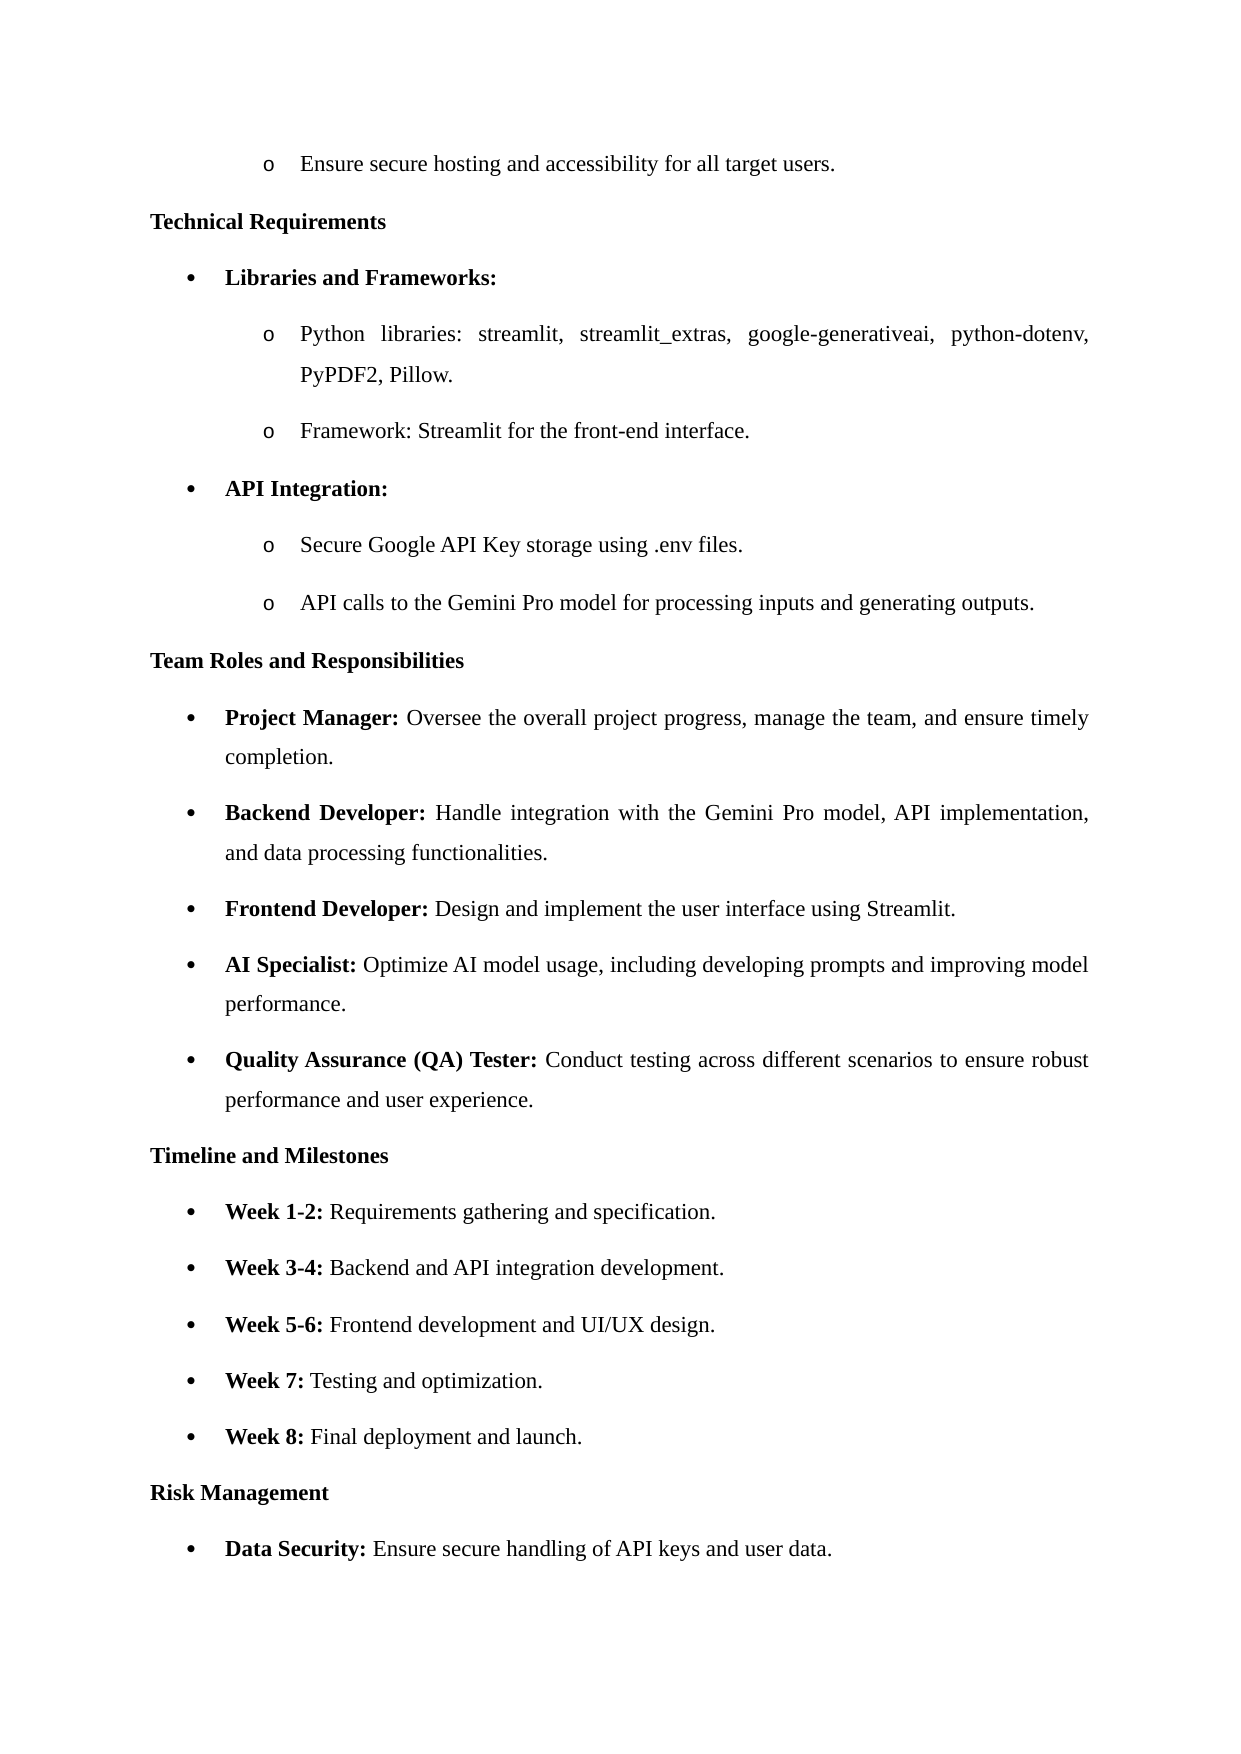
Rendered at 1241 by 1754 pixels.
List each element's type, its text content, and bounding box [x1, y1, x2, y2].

list Ensure secure hosting and accessibility for all target users. [262, 150, 1090, 178]
list Backend Developer: Handle integration with the Gemini Pro model, API implementation, and data processing functionalities. [187, 799, 1090, 865]
list Frontend Developer: Design and implement the user interface using Streamlit. [187, 895, 1090, 921]
list Quality Assurance (QA) Tester: Conduct testing across different scenarios to ensure robust performance and user experience. [187, 1047, 1090, 1112]
list Python libraries: streamlit, streamlit_extras, google-generativeai, python-dotenv, PyPDF2, Pillow. [262, 320, 1090, 387]
text Technical Requirements [150, 208, 1090, 234]
list Libraries and Frameworks: [187, 264, 1090, 291]
list Week 8: Final deployment and launch. [187, 1423, 1090, 1449]
list API Integration: [187, 475, 1090, 502]
list API calls to the Gemini Pro model for processing inputs and generating outputs. [262, 589, 1090, 617]
list AI Specialist: Optimize AI model usage, including developing prompts and improving model performance. [187, 951, 1090, 1017]
list Week 7: Testing and optimization. [187, 1367, 1090, 1393]
text Team Roles and Responsibilities [150, 647, 1090, 674]
list Week 3-4: Backend and API integration development. [187, 1254, 1090, 1281]
text Timeline and Milestones [150, 1142, 1090, 1168]
list Framework: Streamlit for the front-end interface. [262, 417, 1090, 445]
text Risk Management [150, 1479, 1090, 1505]
list Secure Google API Key storage using .env files. [262, 531, 1090, 559]
list Data Security: Ensure secure handling of API keys and user data. [187, 1535, 1090, 1562]
list Week 1-2: Requirements gathering and specification. [187, 1198, 1090, 1225]
list Project Manager: Oversee the overall project progress, manage the team, and ensure timely completion. [187, 703, 1090, 769]
list Week 5-6: Frontend development and UI/UX design. [187, 1311, 1090, 1337]
